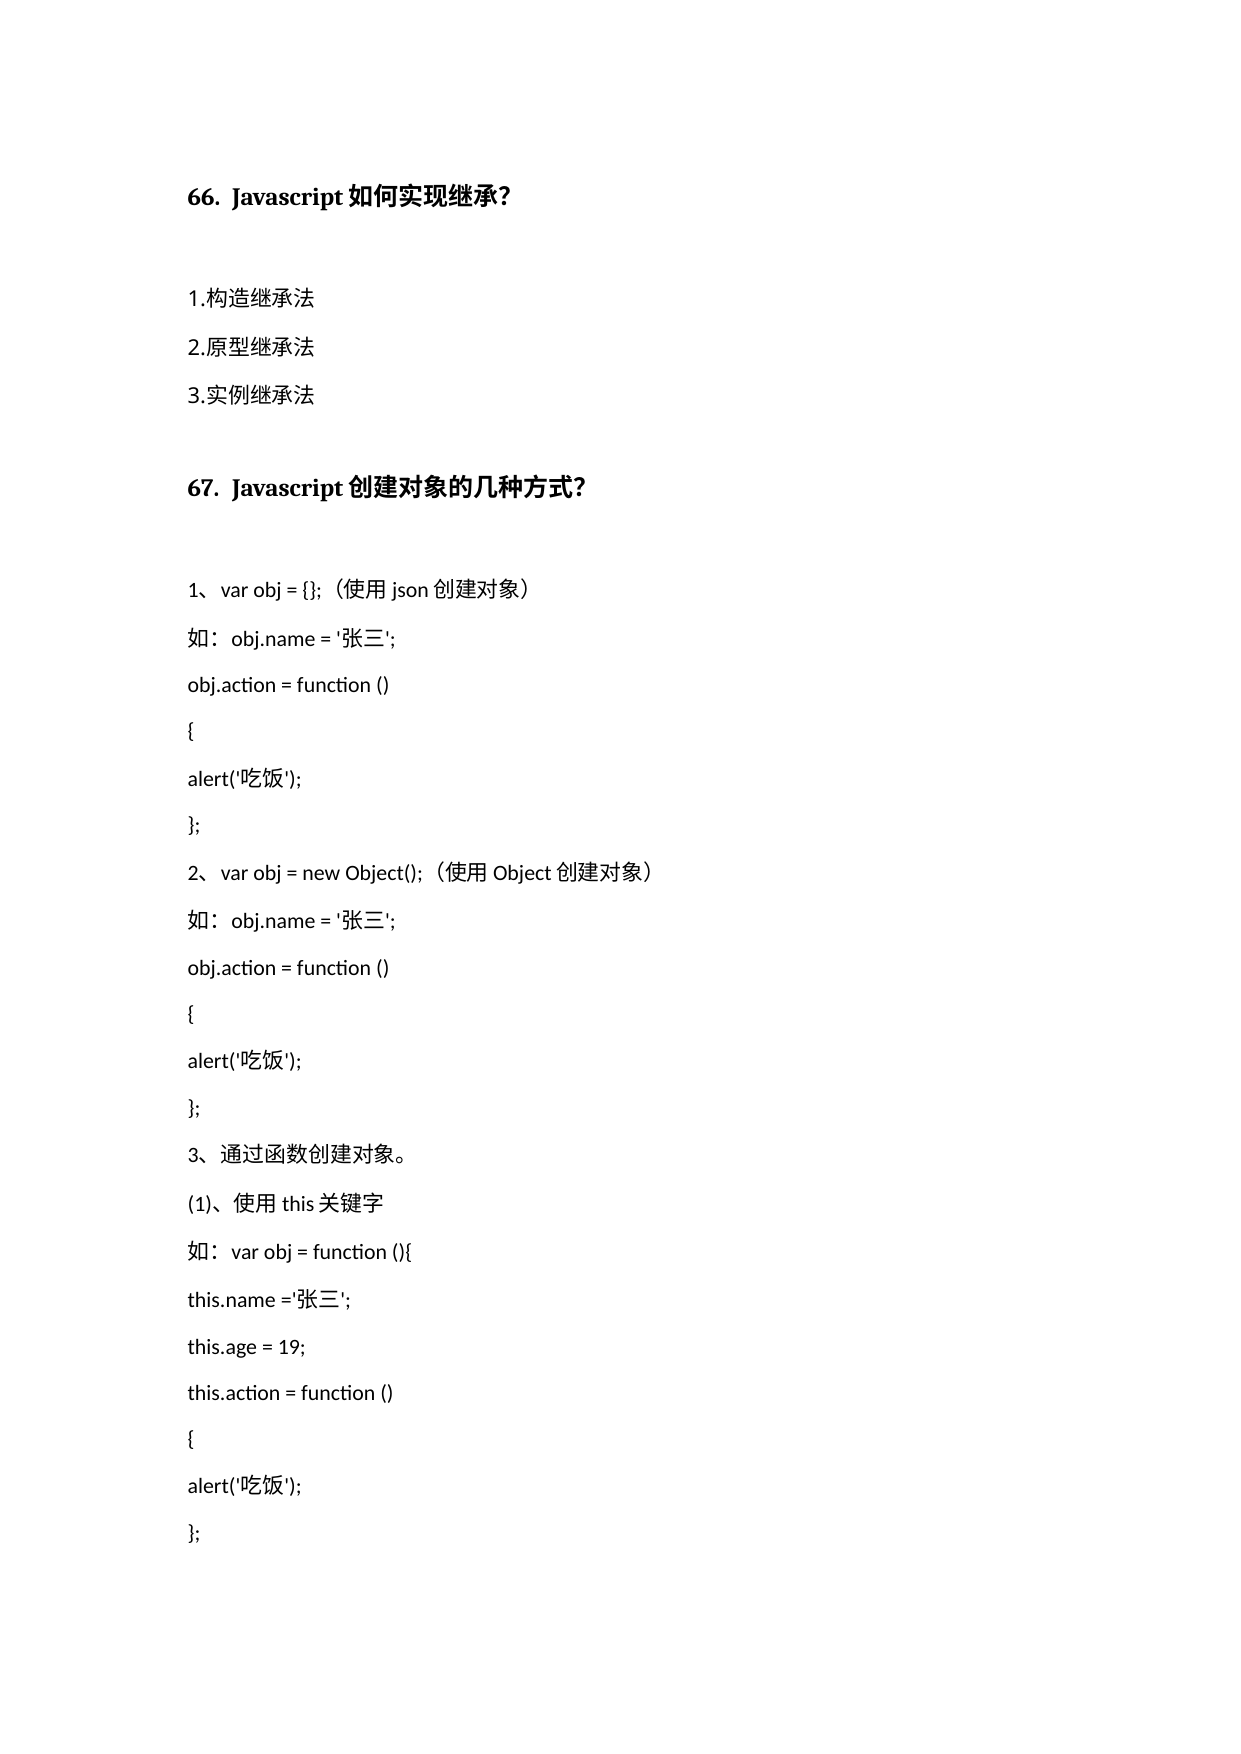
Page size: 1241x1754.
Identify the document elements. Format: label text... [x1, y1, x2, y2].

text this.action = function () [187, 1376, 1053, 1409]
text { [187, 997, 1053, 1029]
text alert('吃饭'); [187, 1468, 1053, 1500]
text }​; [187, 1516, 1053, 1549]
text { [187, 714, 1053, 747]
text obj.action = function () [187, 669, 1053, 701]
text 1.构造继承法 2.原型继承法 3.实例继承法 [187, 281, 1053, 411]
text 1、var obj = {};（使用json创建对象） [187, 572, 1053, 604]
text alert('吃饭'); [187, 1043, 1053, 1075]
text }​; [187, 809, 1053, 841]
text alert('吃饭'); [187, 760, 1053, 793]
text 2、var obj = new Object();（使用Object创建对象） [187, 854, 1053, 887]
text 3、​通过函数创建对象。 [187, 1137, 1053, 1169]
text Javascript创建对象的几种方式？ [187, 453, 1053, 518]
text (1)、使用this关键字​ [187, 1185, 1053, 1218]
text this.name ='张三'; [187, 1282, 1053, 1314]
text 如：var obj = function (){ [187, 1234, 1053, 1266]
text { [187, 1422, 1053, 1454]
text this.age = 19; [187, 1330, 1053, 1363]
text 如：obj.name = '张三';​ [187, 620, 1053, 653]
text obj.action = function () [187, 951, 1053, 984]
text }​; [187, 1091, 1053, 1124]
text 如：obj.name = '张三';​ [187, 903, 1053, 935]
text Javascript如何实现继承？ [187, 162, 1053, 227]
